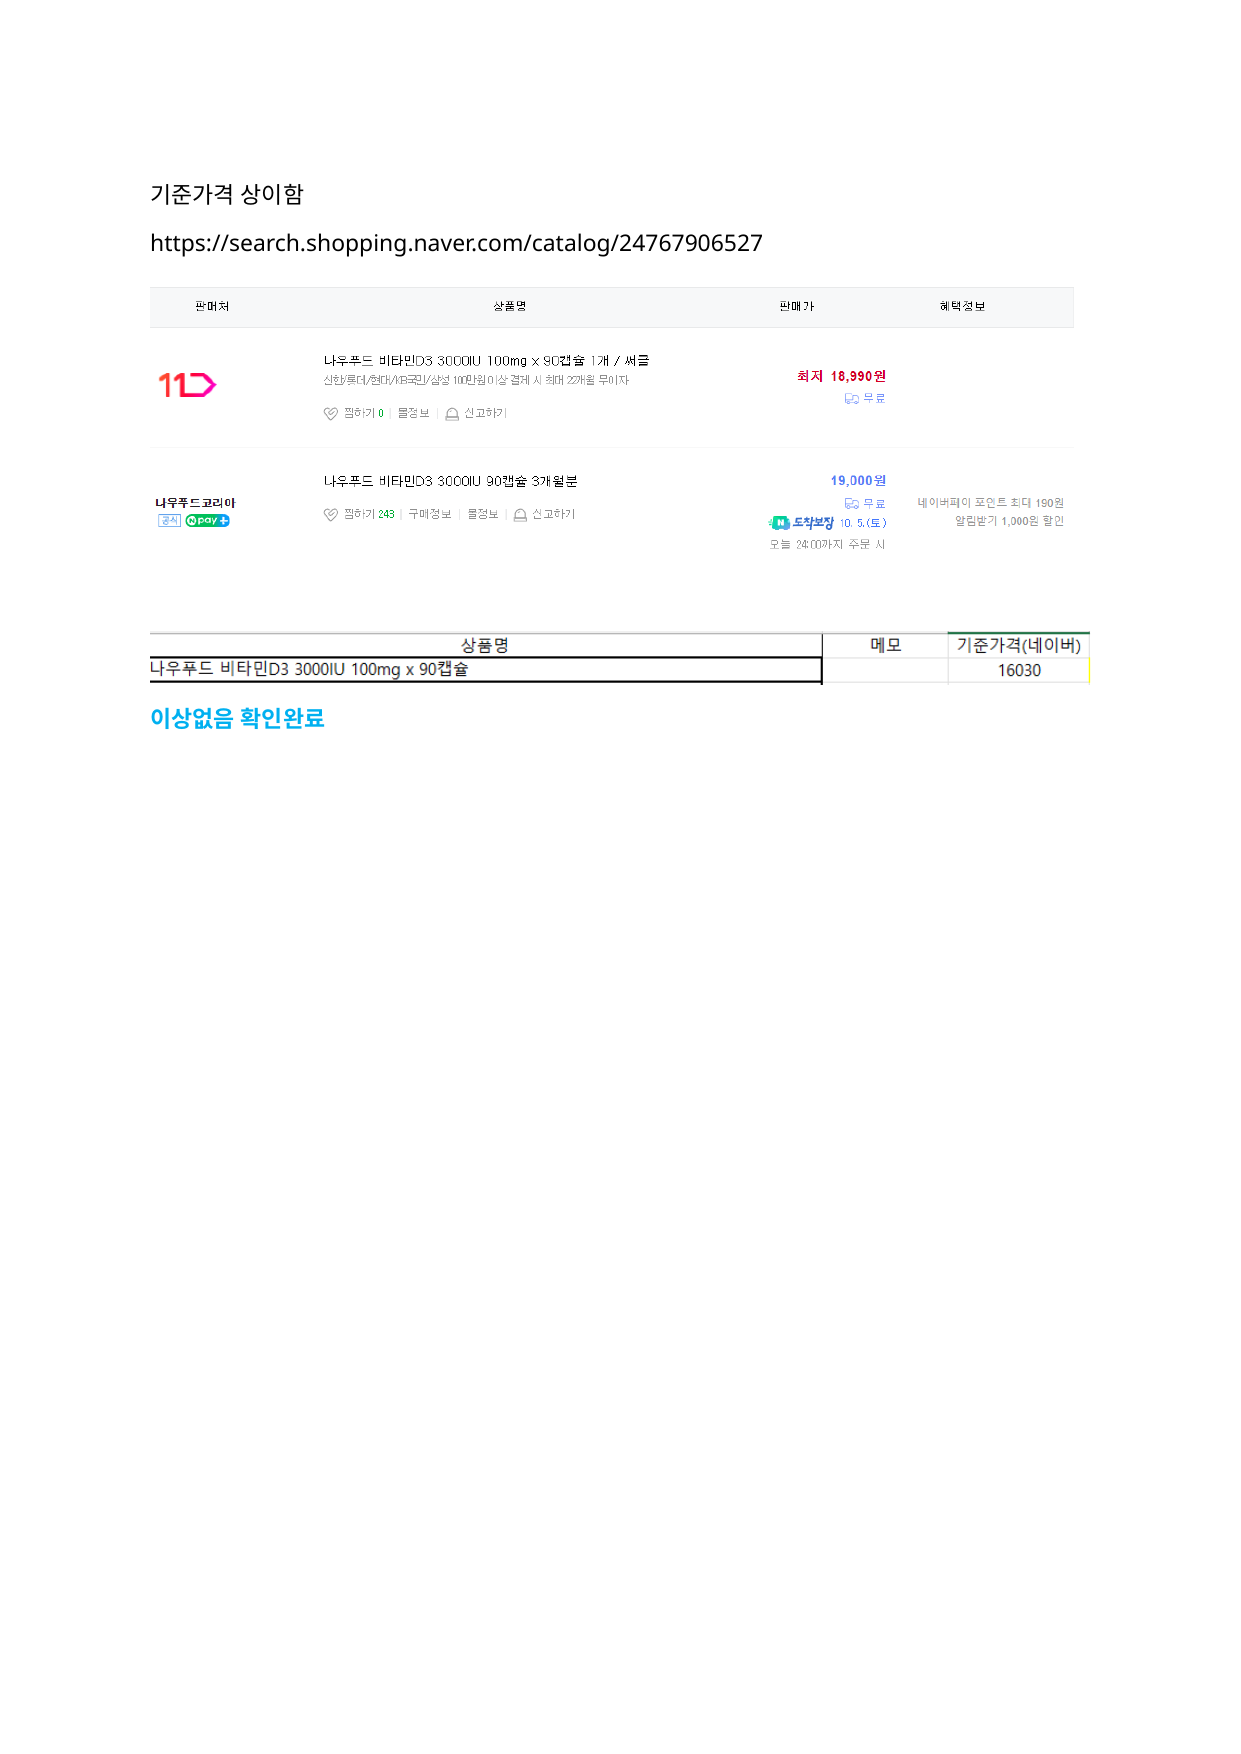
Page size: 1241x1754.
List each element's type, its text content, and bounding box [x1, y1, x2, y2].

picture [150, 275, 1091, 567]
text 이상없음 확인완료 [150, 701, 1090, 734]
text https://search.shopping.naver.com/catalog/24767906527 [150, 227, 1090, 258]
text 기준가격 상이함 [150, 177, 1090, 210]
picture [150, 631, 1091, 685]
